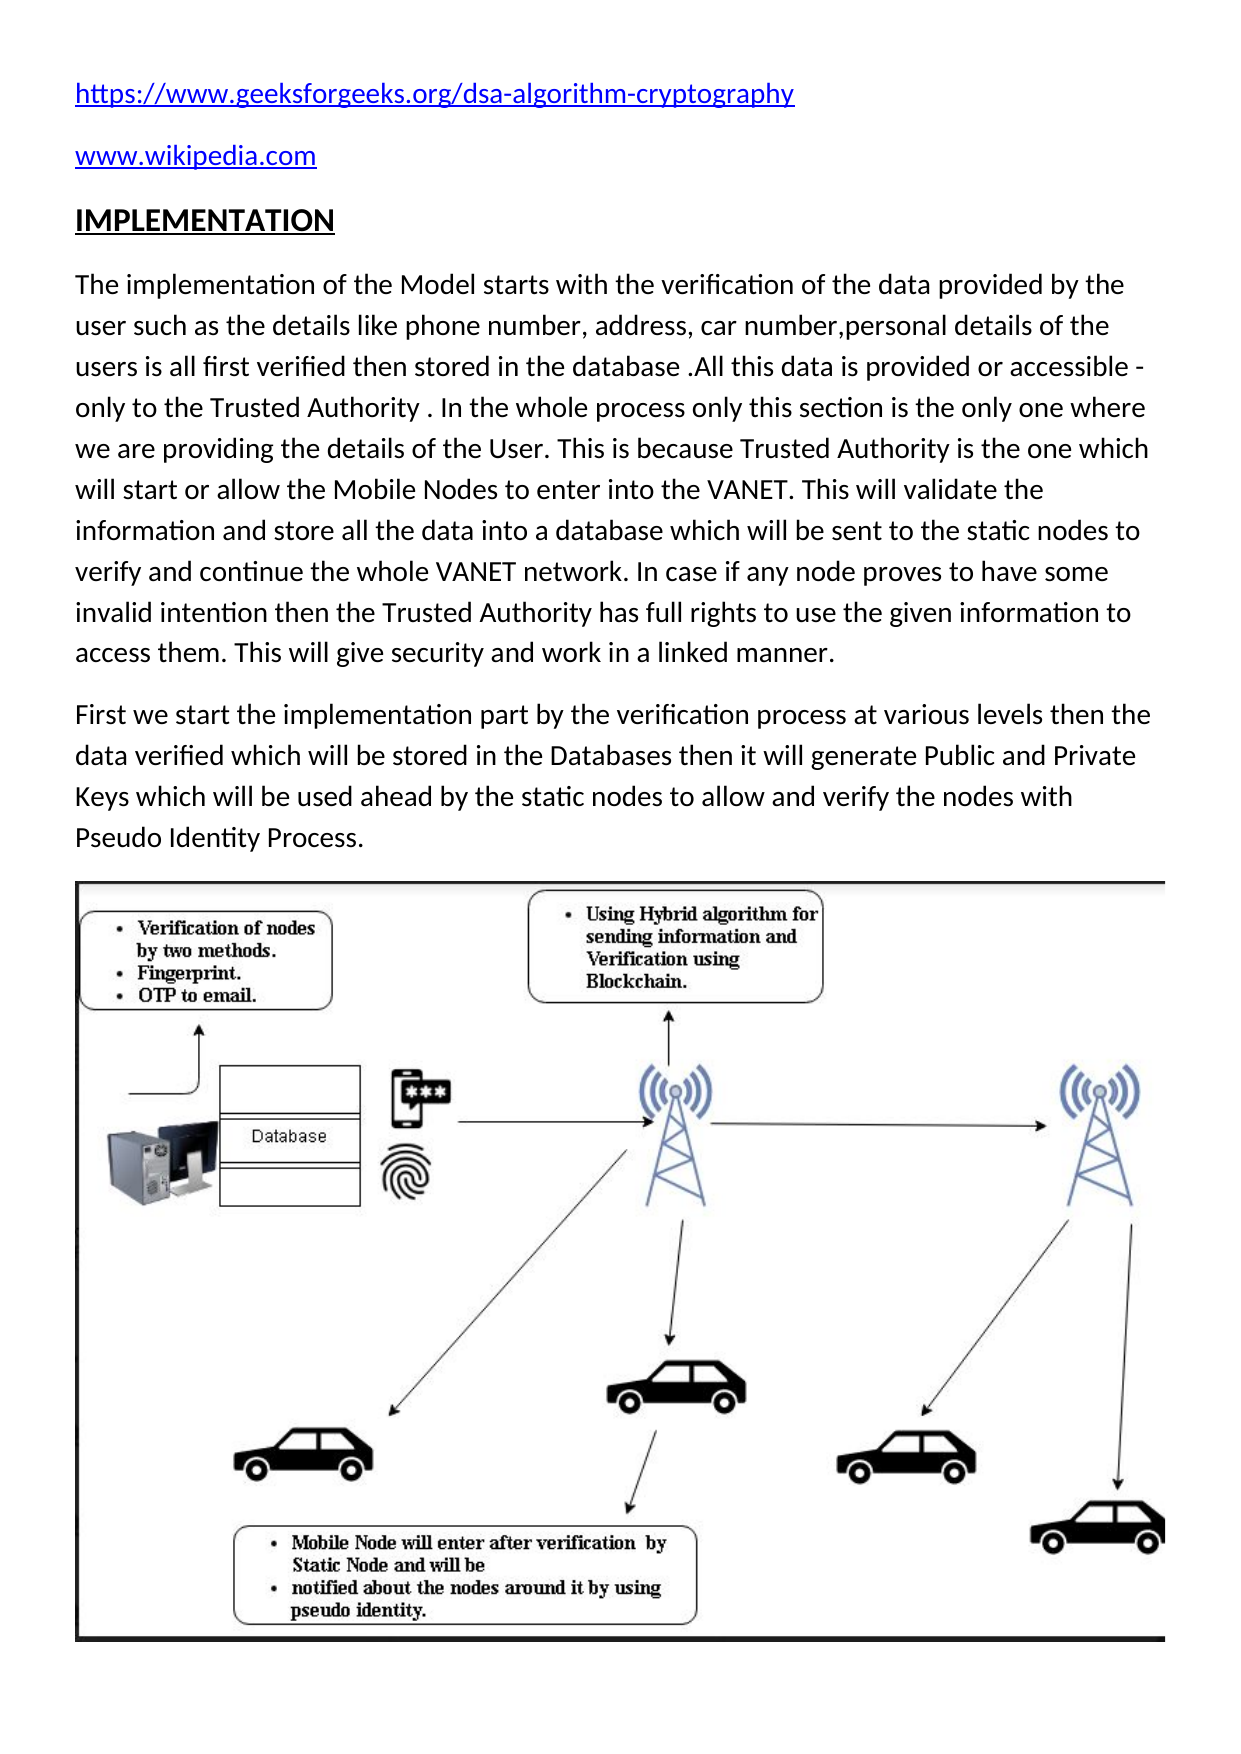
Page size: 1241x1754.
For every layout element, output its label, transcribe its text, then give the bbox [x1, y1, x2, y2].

text First we start the implementation part by the verification process at various levels then the data verified which will be stored in the Databases then it will generate Public and Private Keys which will be used ahead by the static nodes to allow and verify the nodes with Pseudo Identity Process. [75, 696, 1165, 855]
text www.wikipedia.com [75, 137, 1165, 172]
text IMPLEMENTATION [75, 198, 1165, 239]
text The implementation of the Model starts with the verification of the data provided by the user such as the details like phone number, address, car number,personal details of the users is all first verified then stored in the database .All this data is provided or accessible -only to the Trusted Authority . In the whole process only this section is the only one where we are providing the details of the User. This is because Trusted Authority is the one which will start or allow the Mobile Nodes to enter into the VANET. This will validate the information and store all the data into a database which will be sent to the static nodes to verify and continue the whole VANET network. In case if any node proves to have some invalid intention then the Trusted Authority has full rights to use the given information to access them. This will give security and work in a linked manner. [75, 266, 1165, 670]
picture [75, 881, 1166, 1642]
text https://www.geeksforgeeks.org/dsa-algorithm-cryptography [75, 75, 1165, 111]
